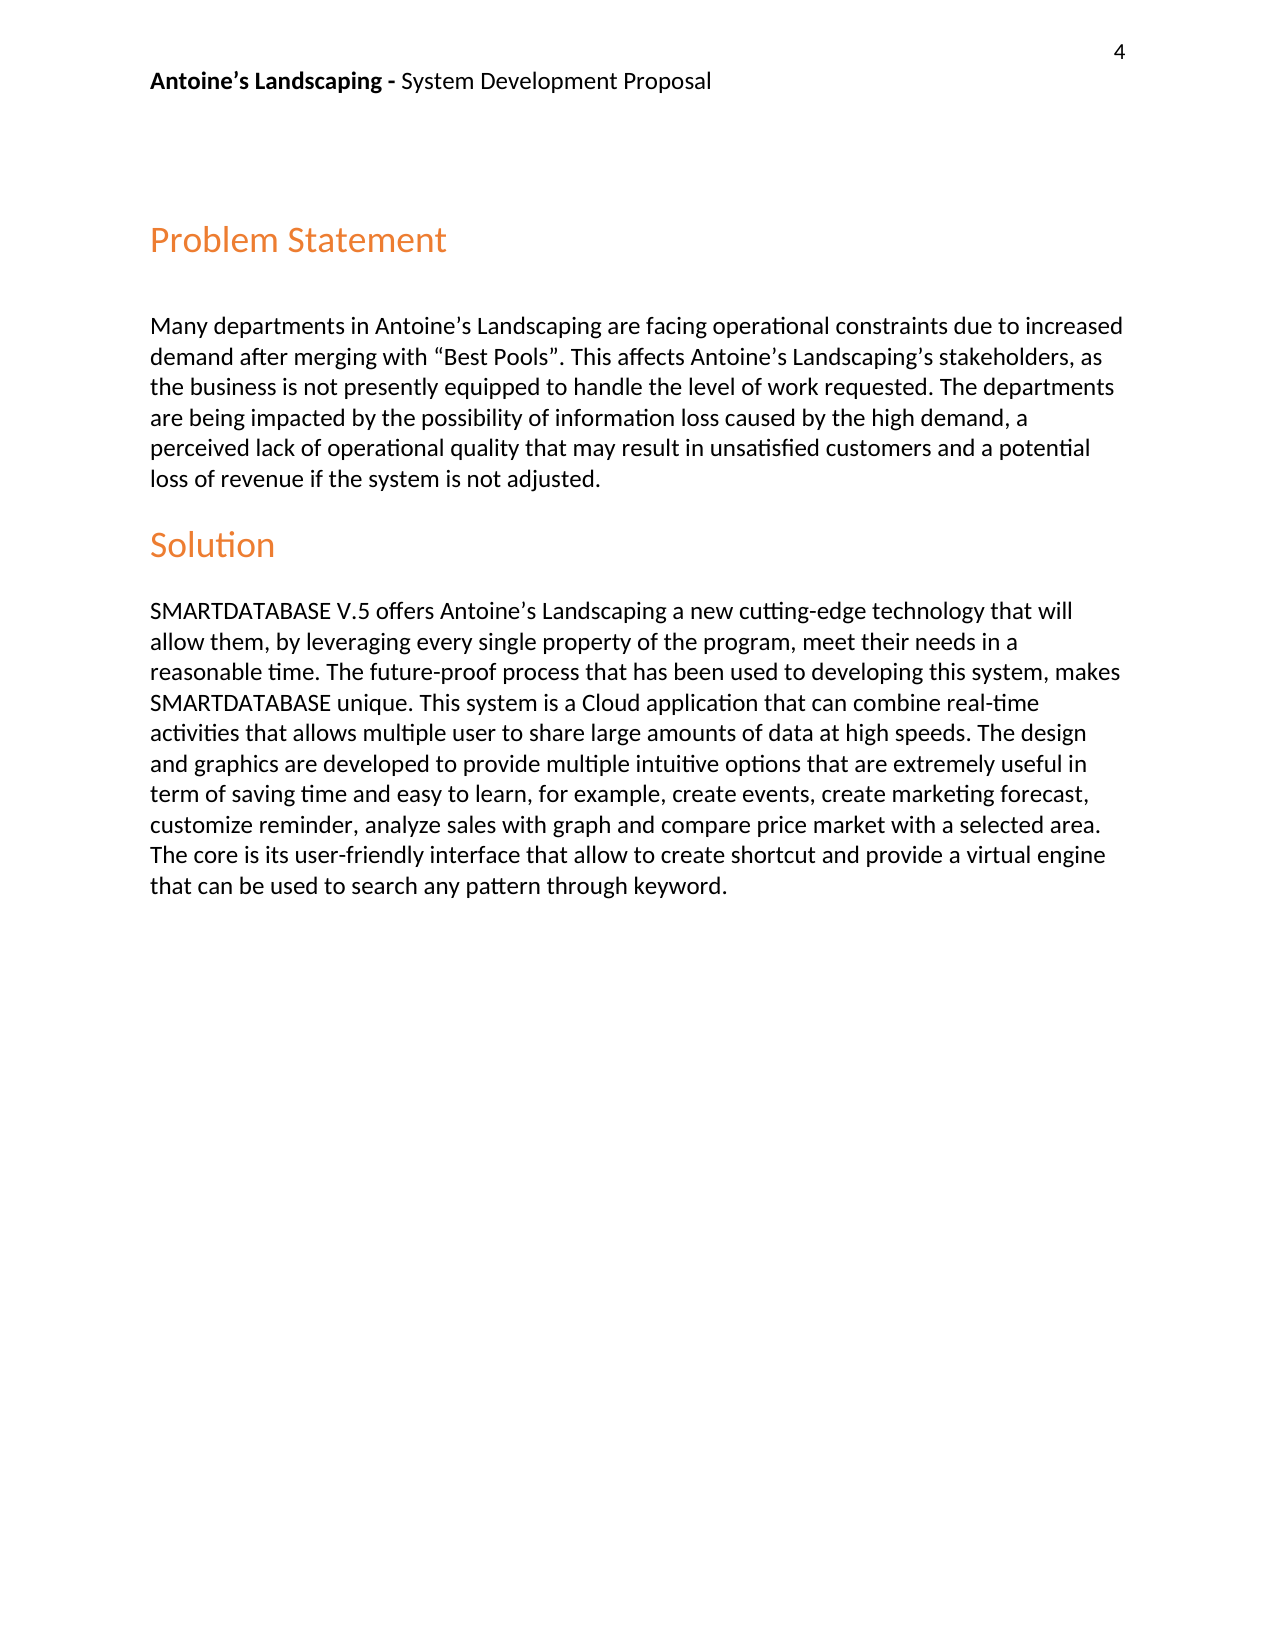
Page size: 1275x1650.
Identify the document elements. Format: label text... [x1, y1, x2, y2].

text SMARTDATABASE V.5 offers Antoine’s Landscaping a new cutting-edge technology that will allow them, by leveraging every single property of the program, meet their needs in a reasonable time. The future-proof process that has been used to developing this system, makes SMARTDATABASE unique. This system is a Cloud application that can combine real-time activities that allows multiple user to share large amounts of data at high speeds. The design and graphics are developed to provide multiple intuitive options that are extremely useful in term of saving time and easy to learn, for example, create events, create marketing forecast, customize reminder, analyze sales with graph and compare price market with a selected area. The core is its user-friendly interface that allow to create shortcut and provide a virtual engine that can be used to search any pattern through keyword. [150, 595, 1125, 928]
text Many departments in Antoine’s Landscaping are facing operational constraints due to increased demand after merging with “Best Pools”. This affects Antoine’s Landscaping’s stakeholders, as the business is not presently equipped to handle the level of work requested. The departments are being impacted by the possibility of information loss caused by the high demand, a perceived lack of operational quality that may result in unsatisfied customers and a potential loss of revenue if the system is not adjusted. [150, 310, 1125, 493]
text Solution [150, 521, 1125, 567]
text Problem Statement [150, 216, 1125, 262]
